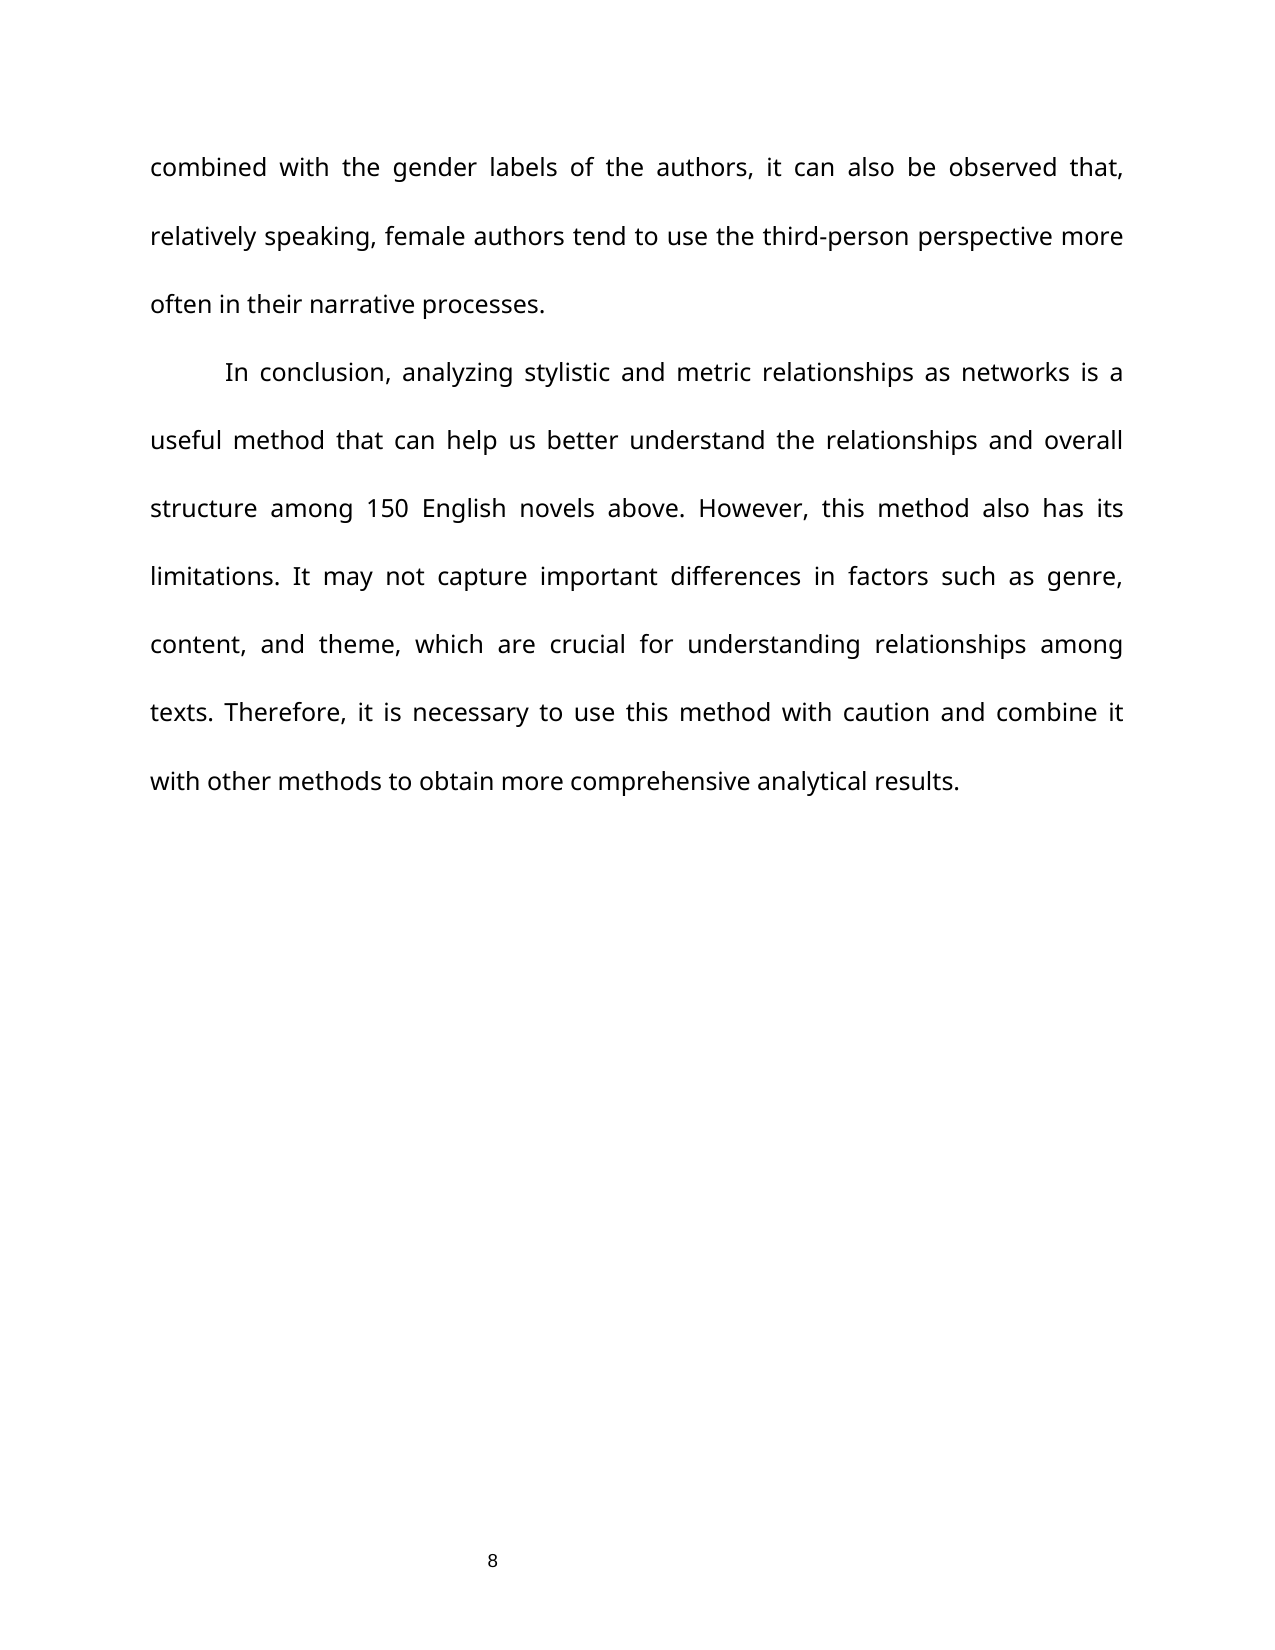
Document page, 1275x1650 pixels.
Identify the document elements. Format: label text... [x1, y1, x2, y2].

text In conclusion, analyzing stylistic and metric relationships as networks is a useful method that can help us better understand the relationships and overall structure among 150 English novels above. However, this method also has its limitations. It may not capture important differences in factors such as genre, content, and theme, which are crucial for understanding relationships among texts. Therefore, it is necessary to use this method with caution and combine it with other methods to obtain more comprehensive analytical results. [150, 354, 1125, 797]
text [150, 150, 1125, 320]
